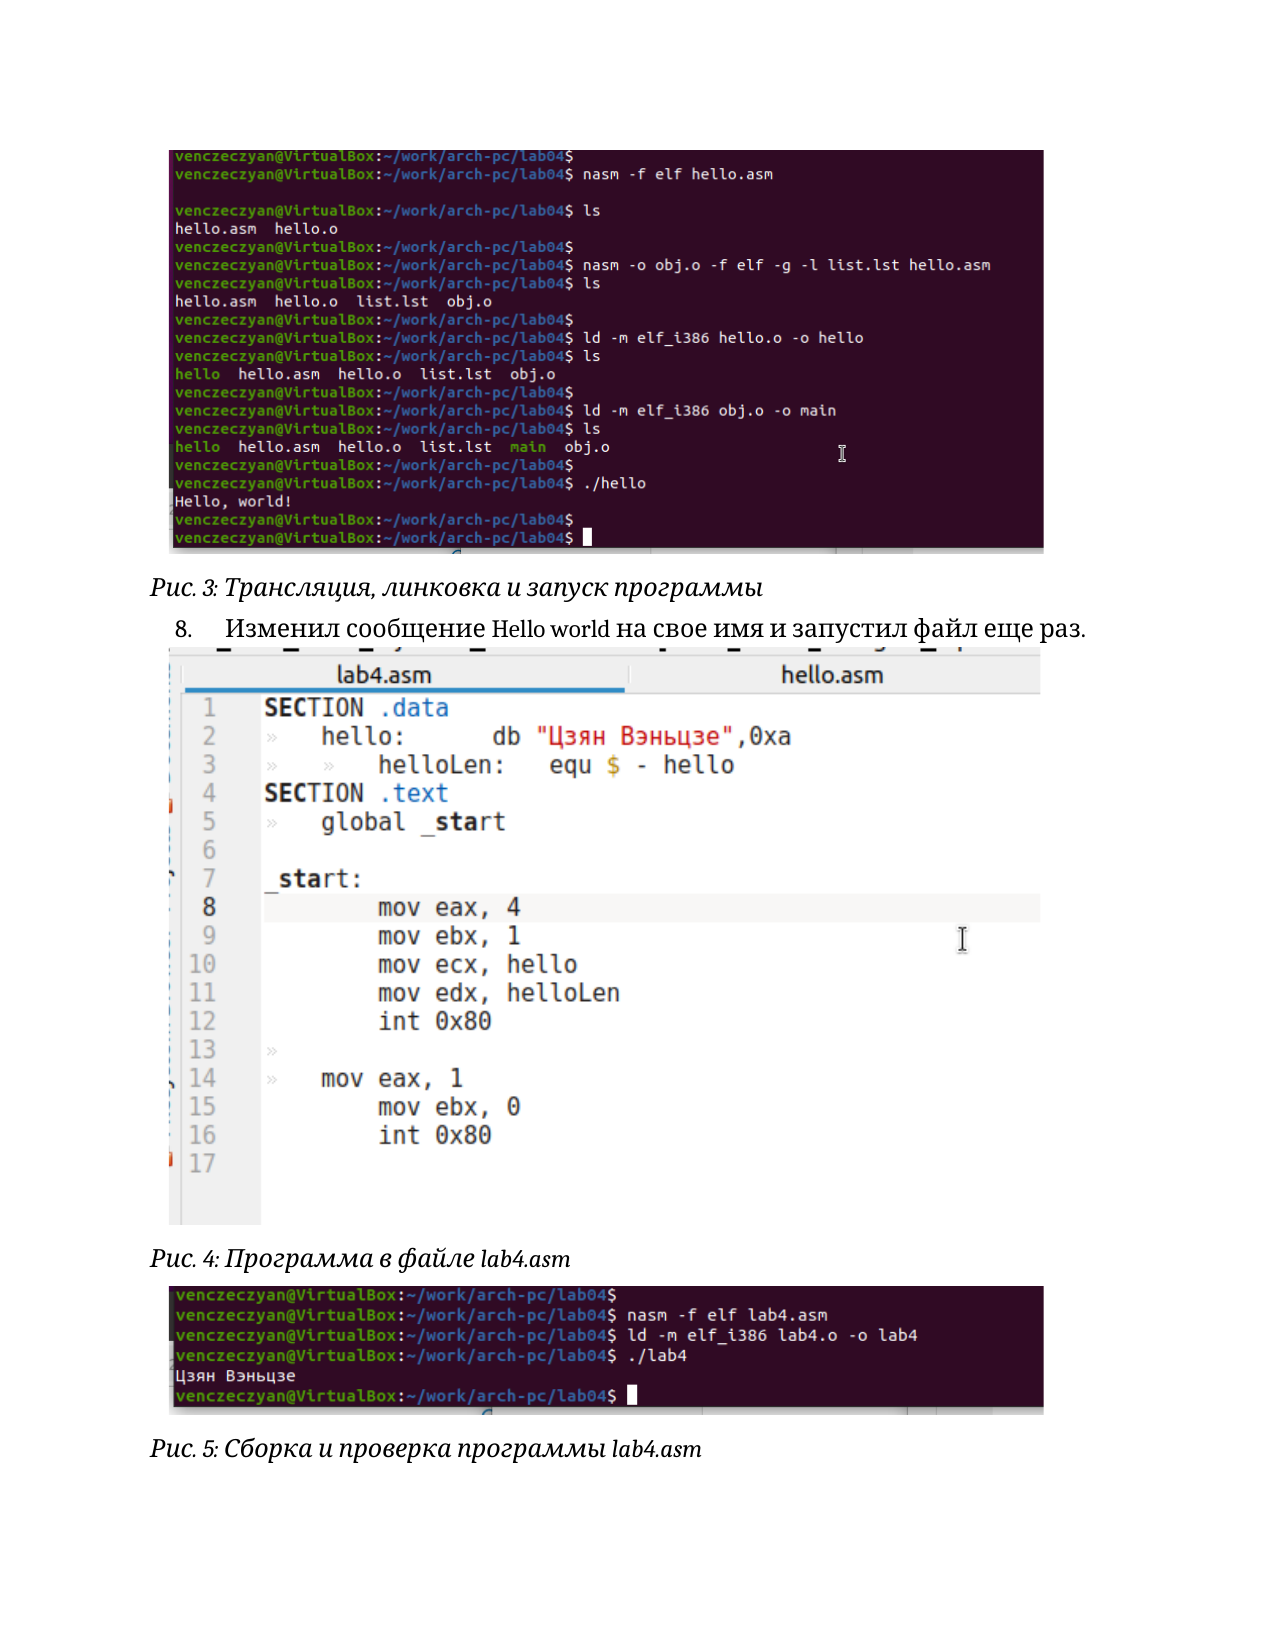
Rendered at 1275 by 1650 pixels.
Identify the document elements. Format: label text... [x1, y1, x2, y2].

picture [168, 647, 1041, 1225]
list Изменил сообщение Hello world на свое имя и запустил файл еще раз. [175, 615, 1125, 644]
text Рис. 4: Программа в файле lab4.asm [150, 1245, 1125, 1274]
picture [168, 150, 1044, 554]
picture [168, 1286, 1044, 1415]
text Рис. 3: Трансляция, линковка и запуск программы [150, 574, 1125, 603]
text Рис. 5: Сборка и проверка программы lab4.asm [150, 1435, 1125, 1464]
